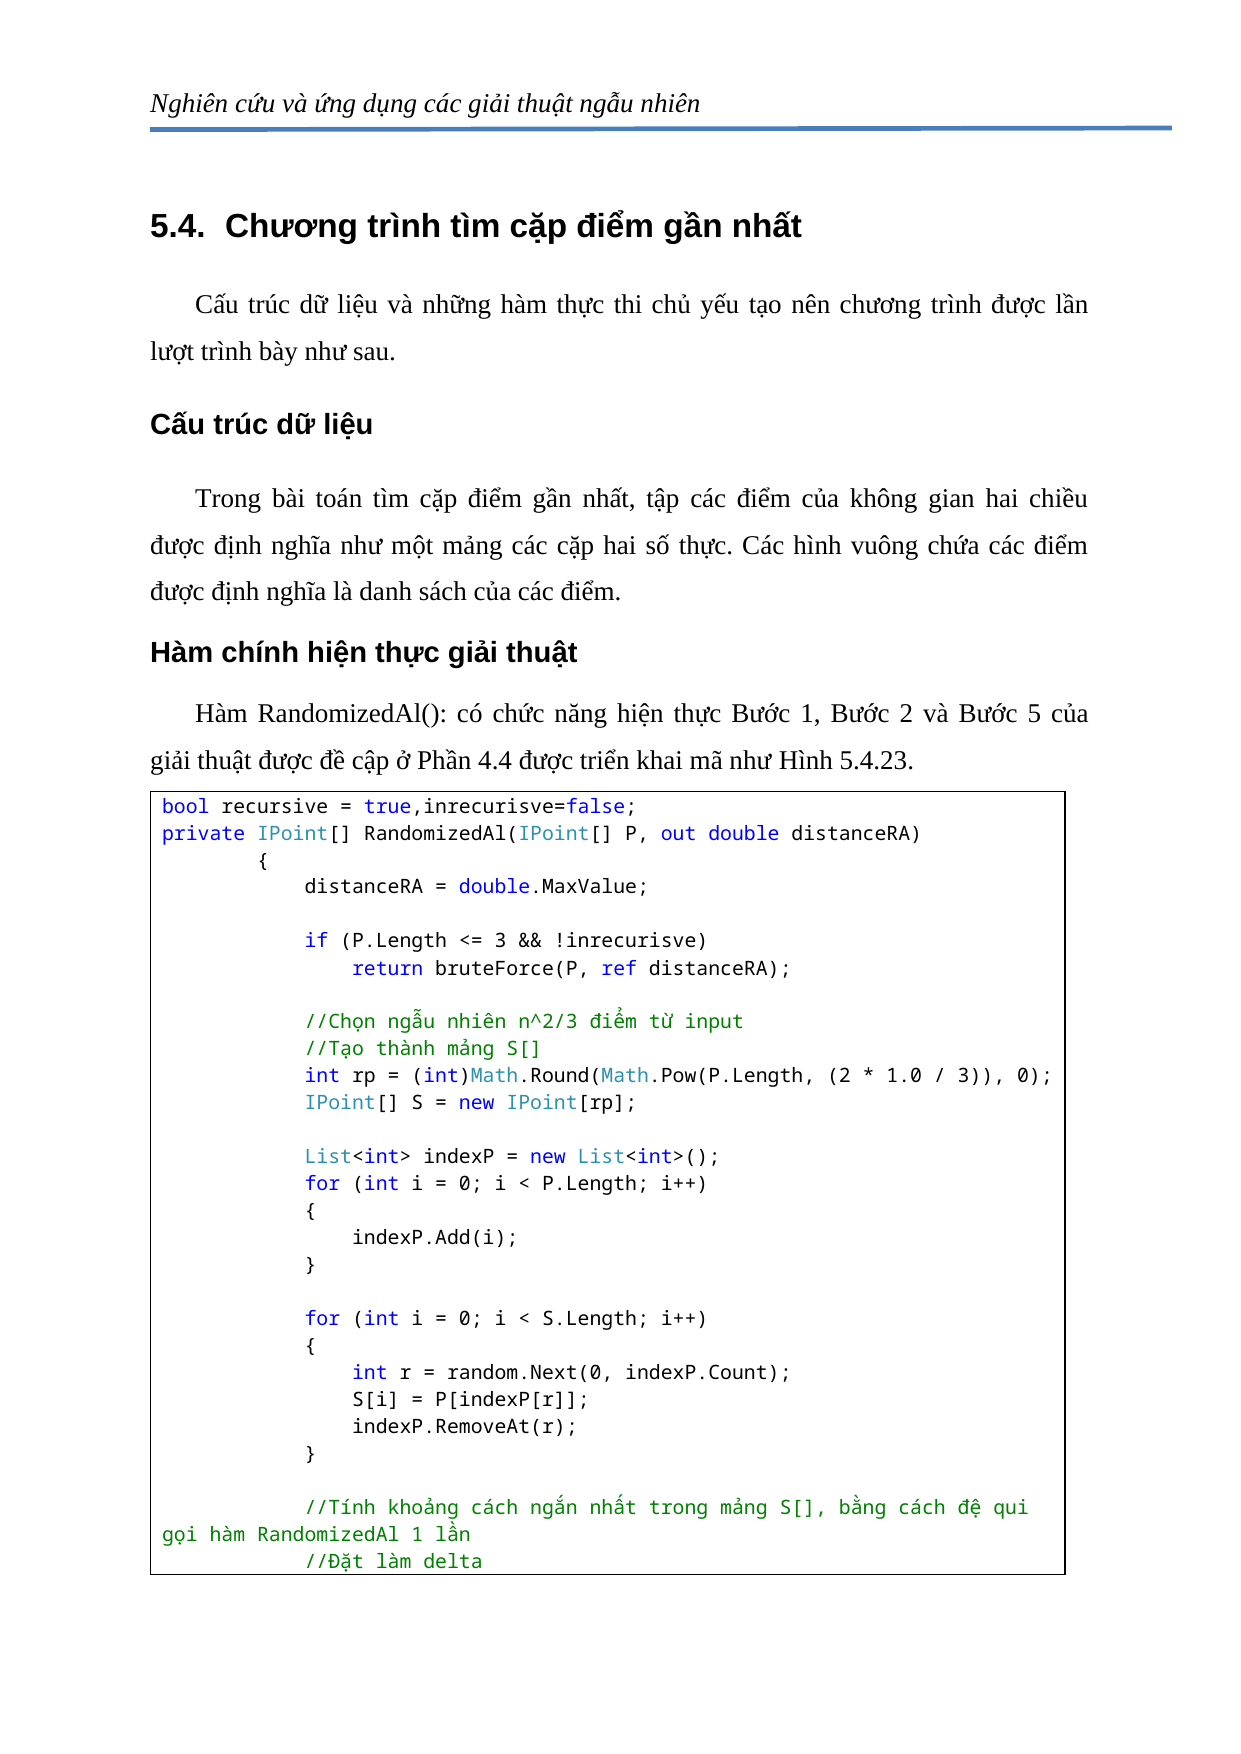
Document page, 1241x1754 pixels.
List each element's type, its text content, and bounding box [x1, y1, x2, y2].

text Cấu trúc dữ liệu [150, 407, 1090, 440]
text Hàm chính hiện thực giải thuật [150, 635, 1090, 668]
text Trong bài toán tìm cặp điểm gần nhất, tập các điểm của không gian hai chiều được định nghĩa như một mảng các cặp hai số thực. Các hình vuông chứa các điểm được định nghĩa là danh sách của các điểm. [150, 482, 1090, 607]
subtitle Chương trình tìm cặp điểm gần nhất [150, 206, 1090, 244]
text Cấu trúc dữ liệu và những hàm thực thi chủ yếu tạo nên chương trình được lần lượt trình bày như sau. [150, 288, 1090, 366]
